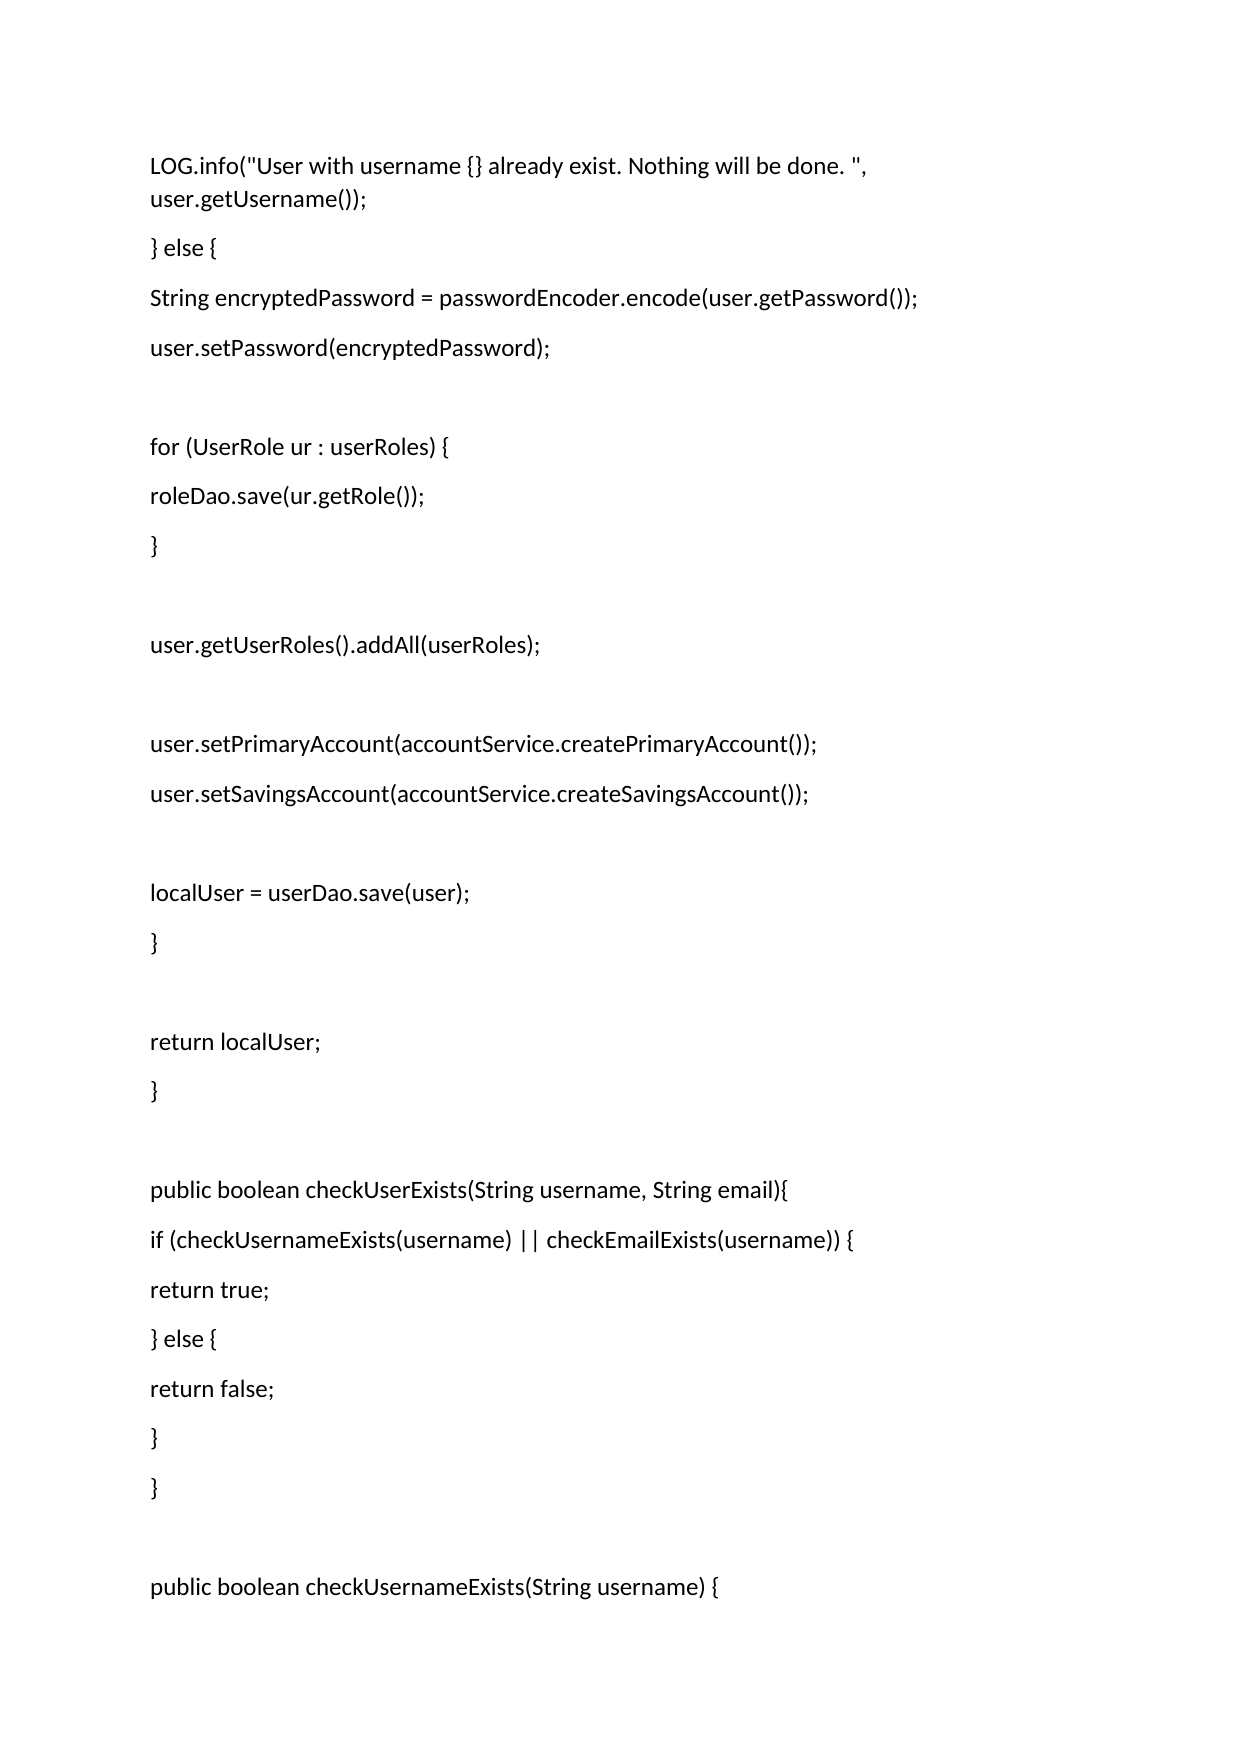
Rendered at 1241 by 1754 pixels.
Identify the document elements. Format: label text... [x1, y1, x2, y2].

text return false; [150, 1373, 1090, 1403]
text user.setSavingsAccount(accountService.createSavingsAccount()); [150, 778, 1090, 808]
text LOG.info("User with username {} already exist. Nothing will be done. ", user.getUsername()); [150, 150, 1090, 213]
text user.setPassword(encryptedPassword); [150, 332, 1090, 362]
text } [150, 1422, 1090, 1453]
text public boolean checkUsernameExists(String username) { [150, 1571, 1090, 1602]
text } else { [150, 1323, 1090, 1354]
text public boolean checkUserExists(String username, String email){ [150, 1174, 1090, 1205]
text if (checkUsernameExists(username) || checkEmailExists(username)) { [150, 1224, 1090, 1255]
text roleDao.save(ur.getRole()); [150, 480, 1090, 511]
text user.setPrimaryAccount(accountService.createPrimaryAccount()); [150, 728, 1090, 759]
text } [150, 927, 1090, 957]
text return localUser; [150, 1026, 1090, 1056]
text for (UserRole ur : userRoles) { [150, 431, 1090, 461]
text } [150, 1472, 1090, 1503]
text return true; [150, 1274, 1090, 1304]
text } [150, 1075, 1090, 1106]
text localUser = userDao.save(user); [150, 877, 1090, 908]
text } else { [150, 232, 1090, 263]
text } [150, 530, 1090, 561]
text user.getUserRoles().addAll(userRoles); [150, 629, 1090, 660]
text String encryptedPassword = passwordEncoder.encode(user.getPassword()); [150, 282, 1090, 313]
